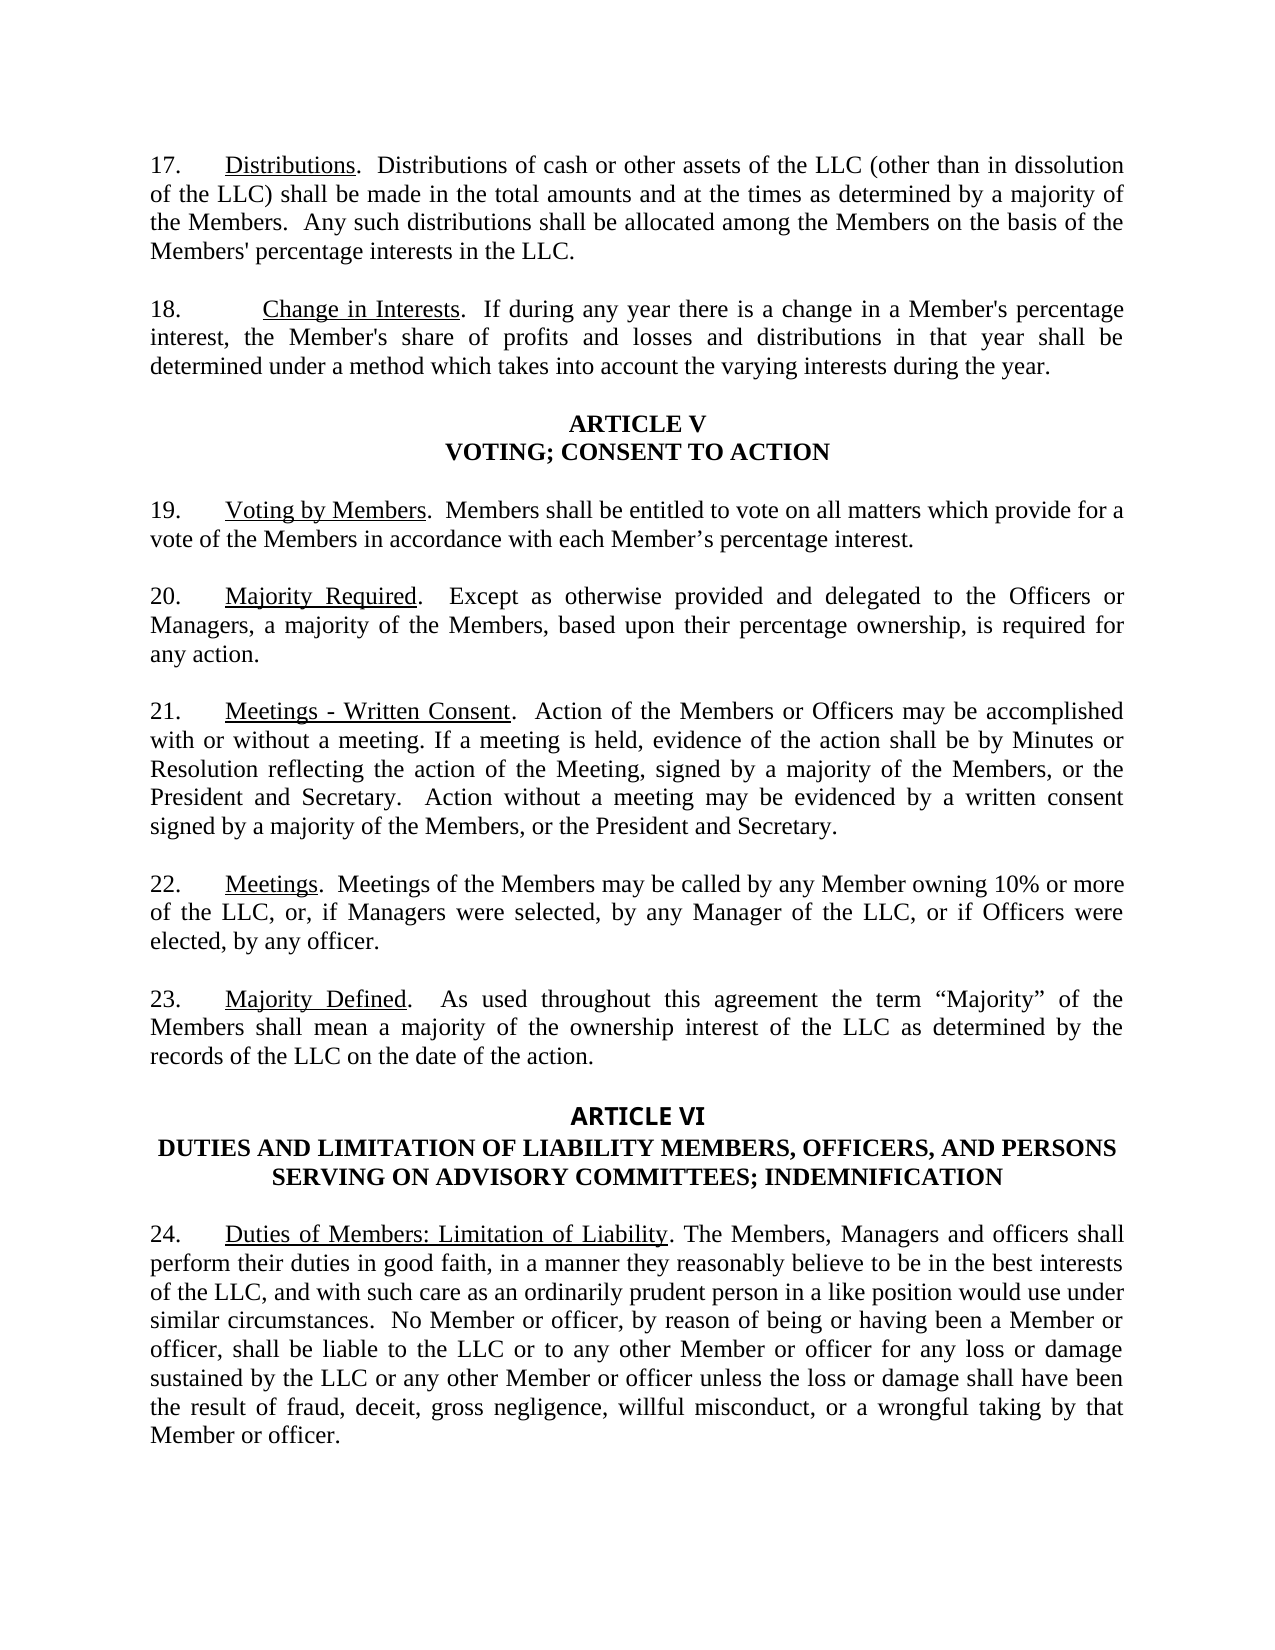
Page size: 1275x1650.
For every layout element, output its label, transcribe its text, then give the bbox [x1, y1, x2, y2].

text 19. Voting by Members. Members shall be entitled to vote on all matters which provide for a vote of the Members in accordance with each Member’s percentage interest. [150, 495, 1125, 552]
list Change in Interests. If during any year there is a change in a Member's percentage interest, the Member's share of profits and losses and distributions in that year shall be determined under a method which takes into account the varying interests during the year. [150, 294, 1125, 380]
text 17. Distributions. Distributions of cash or other assets of the LLC (other than in dissolution of the LLC) shall be made in the total amounts and at the times as determined by a majority of the Members. Any such distributions shall be allocated among the Members on the basis of the Members' percentage interests in the LLC. [150, 150, 1125, 265]
subtitle VOTING; CONSENT TO ACTION [150, 437, 1125, 466]
text 23. Majority Defined. As used throughout this agreement the term “Majority” of the Members shall mean a majority of the ownership interest of the LLC as determined by the records of the LLC on the date of the action. [150, 984, 1125, 1070]
text 20. Majority Required. Except as otherwise provided and delegated to the Officers or Managers, a majority of the Members, based upon their percentage ownership, is required for any action. [150, 581, 1125, 667]
text DUTIES AND LIMITATION OF LIABILITY MEMBERS, OFFICERS, AND PERSONS SERVING ON ADVISORY COMMITTEES; INDEMNIFICATION [150, 1133, 1125, 1190]
text 21. Meetings - Written Consent. Action of the Members or Officers may be accomplished with or without a meeting. If a meeting is held, evidence of the action shall be by Minutes or Resolution reflecting the action of the Meeting, signed by a majority of the Members, or the President and Secretary. Action without a meeting may be evidenced by a written consent signed by a majority of the Members, or the President and Secretary. [150, 696, 1125, 840]
text 24. Duties of Members: Limitation of Liability. The Members, Managers and officers shall perform their duties in good faith, in a manner they reasonably believe to be in the best interests of the LLC, and with such care as an ordinarily prudent person in a like position would use under similar circumstances. No Member or officer, by reason of being or having been a Member or officer, shall be liable to the LLC or to any other Member or officer for any loss or damage sustained by the LLC or any other Member or officer unless the loss or damage shall have been the result of fraud, deceit, gross negligence, willful misconduct, or a wrongful taking by that Member or officer. [150, 1219, 1125, 1449]
text ARTICLE V [150, 409, 1125, 437]
text 22. Meetings. Meetings of the Members may be called by any Member owning 10% or more of the LLC, or, if Managers were selected, by any Manager of the LLC, or if Officers were elected, by any officer. [150, 869, 1125, 955]
subtitle ARTICLE VI [150, 1099, 1125, 1133]
